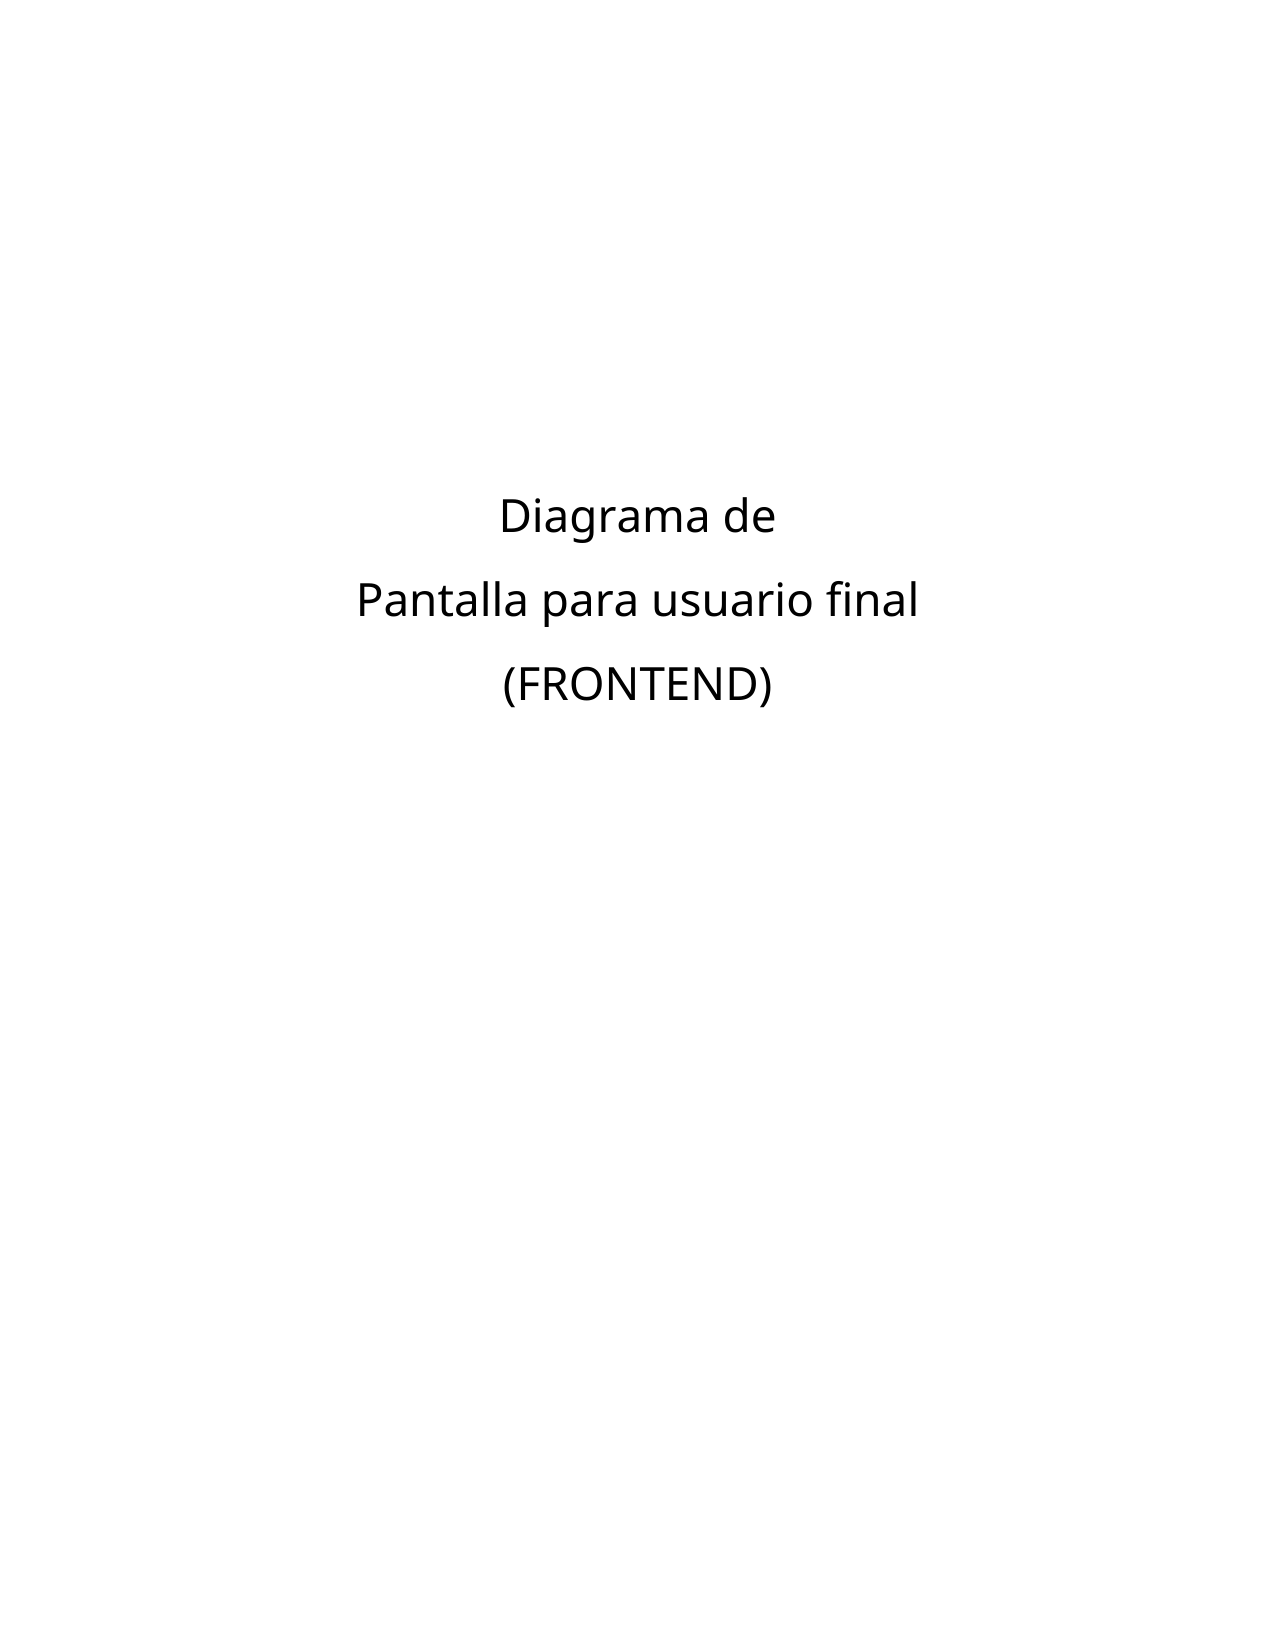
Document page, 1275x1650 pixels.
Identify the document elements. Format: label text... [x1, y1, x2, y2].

text (FRONTEND) [177, 651, 1098, 714]
text Diagrama de [177, 483, 1098, 546]
text Pantalla para usuario final [177, 567, 1098, 630]
